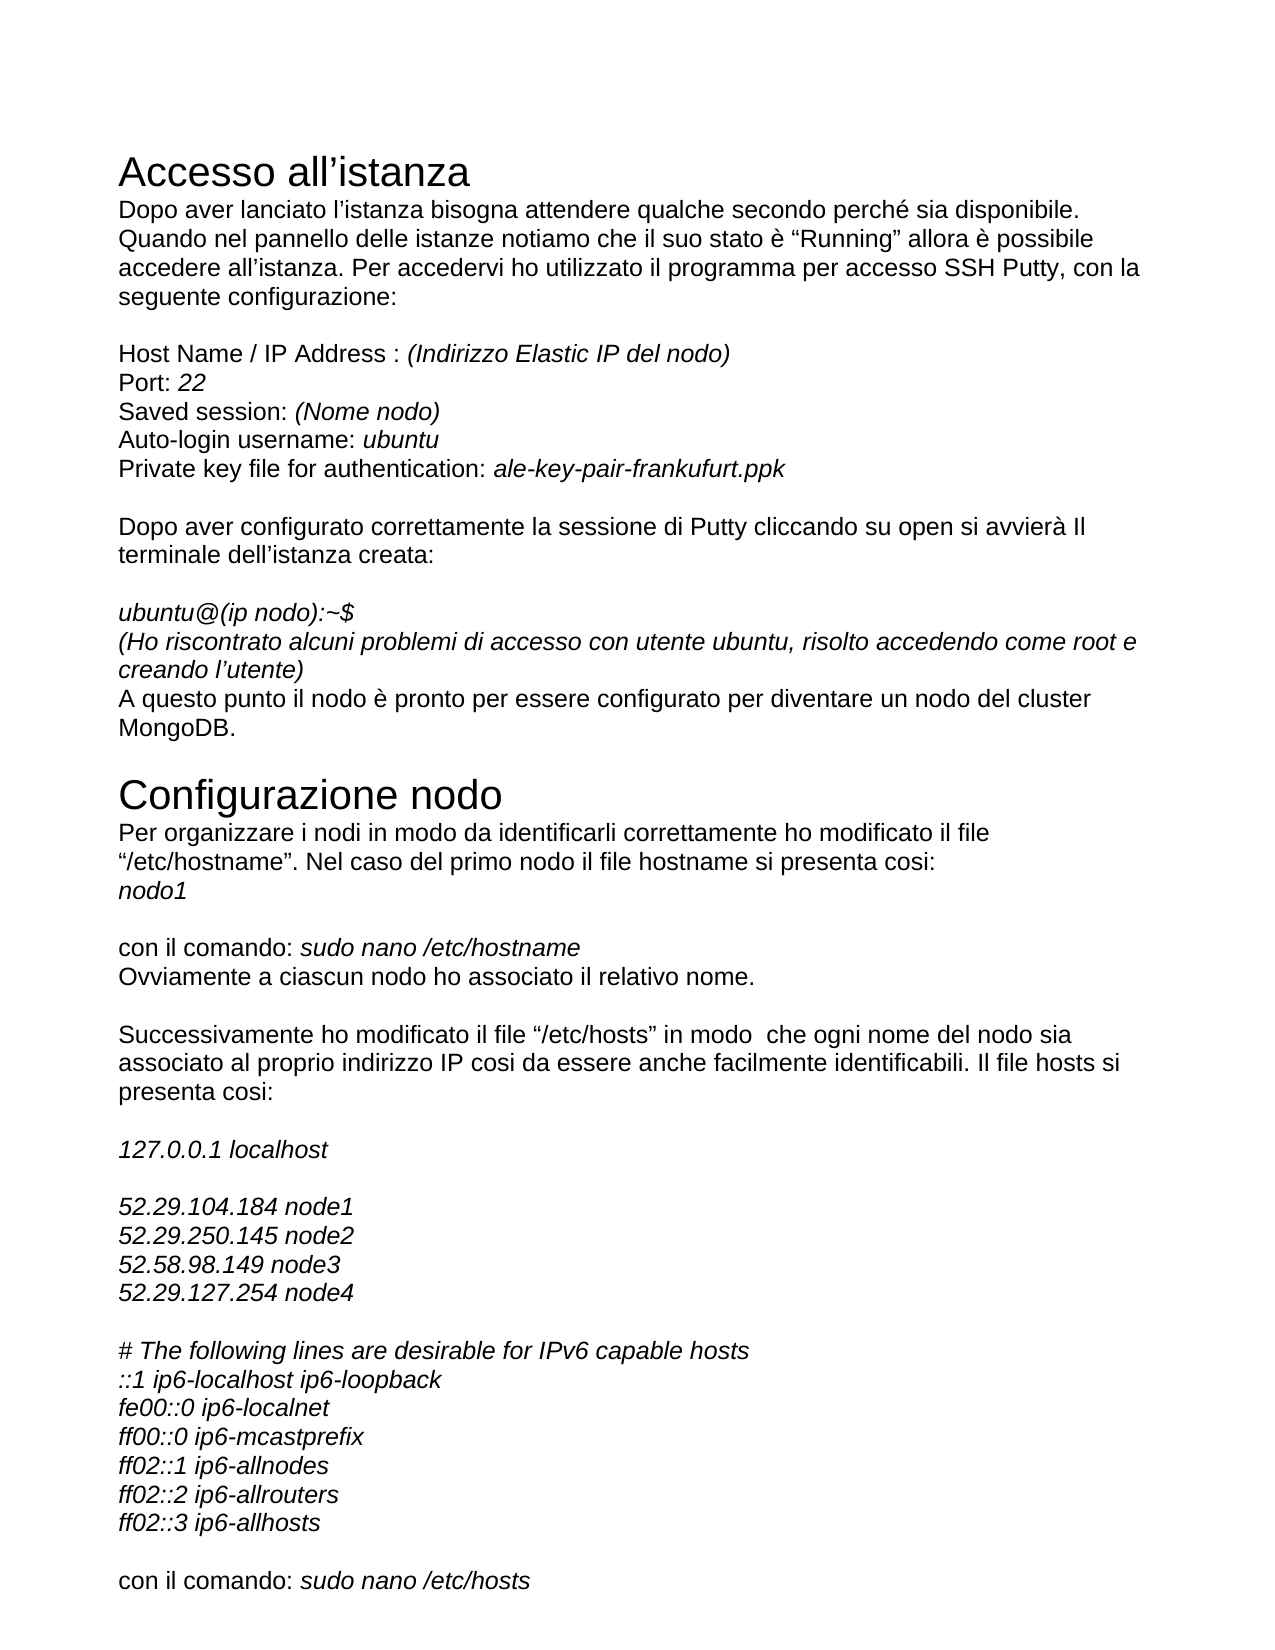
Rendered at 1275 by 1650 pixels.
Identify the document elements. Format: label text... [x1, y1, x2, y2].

text Port: 22 [118, 368, 1157, 397]
text ubuntu@(ip nodo):~$ [118, 598, 1157, 627]
text Configurazione nodo [118, 771, 1157, 818]
text ::1 ip6-localhost ip6-loopback [118, 1365, 1157, 1393]
text Saved session: (Nome nodo) [118, 397, 1157, 426]
text 52.58.98.149 node3 [118, 1250, 1157, 1278]
text Host Name / IP Address : (Indirizzo Elastic IP del nodo) [118, 339, 1157, 368]
text Dopo aver configurato correttamente la sessione di Putty cliccando su open si avvierà Il terminale dell’istanza creata: [118, 512, 1157, 569]
text Accesso all’istanza [118, 148, 1157, 196]
text ff02::2 ip6-allrouters [118, 1480, 1157, 1508]
text con il comando: sudo nano /etc/hostname [118, 933, 1157, 962]
text nodo1 [118, 876, 1157, 905]
text Auto-login username: ubuntu [118, 426, 1157, 454]
text 52.29.127.254 node4 [118, 1278, 1157, 1307]
text Per organizzare i nodi in modo da identificarli correttamente ho modificato il file “/etc/hostname”. Nel caso del primo nodo il file hostname si presenta cosi: [118, 818, 1157, 876]
text 127.0.0.1 localhost [118, 1135, 1157, 1163]
text con il comando: sudo nano /etc/hosts [118, 1566, 1157, 1595]
text ff00::0 ip6-mcastprefix [118, 1422, 1157, 1451]
text fe00::0 ip6-localnet [118, 1393, 1157, 1422]
text Successivamente ho modificato il file “/etc/hosts” in modo che ogni nome del nodo sia associato al proprio indirizzo IP cosi da essere anche facilmente identificabili. Il file hosts si presenta cosi: [118, 1020, 1157, 1106]
text Ovviamente a ciascun nodo ho associato il relativo nome. [118, 962, 1157, 991]
text Dopo aver lanciato l’istanza bisogna attendere qualche secondo perché sia disponibile. Quando nel pannello delle istanze notiamo che il suo stato è “Running” allora è possibile accedere all’istanza. Per accedervi ho utilizzato il programma per accesso SSH Putty, con la seguente configurazione: [118, 196, 1157, 311]
text ff02::1 ip6-allnodes [118, 1451, 1157, 1480]
text 52.29.104.184 node1 [118, 1192, 1157, 1221]
text Private key file for authentication: ale-key-pair-frankufurt.ppk [118, 454, 1157, 483]
text ff02::3 ip6-allhosts [118, 1508, 1157, 1537]
text # The following lines are desirable for IPv6 capable hosts [118, 1336, 1157, 1365]
text 52.29.250.145 node2 [118, 1221, 1157, 1250]
text (Ho riscontrato alcuni problemi di accesso con utente ubuntu, risolto accedendo come root e creando l’utente) [118, 627, 1157, 684]
text A questo punto il nodo è pronto per essere configurato per diventare un nodo del cluster MongoDB. [118, 684, 1157, 742]
